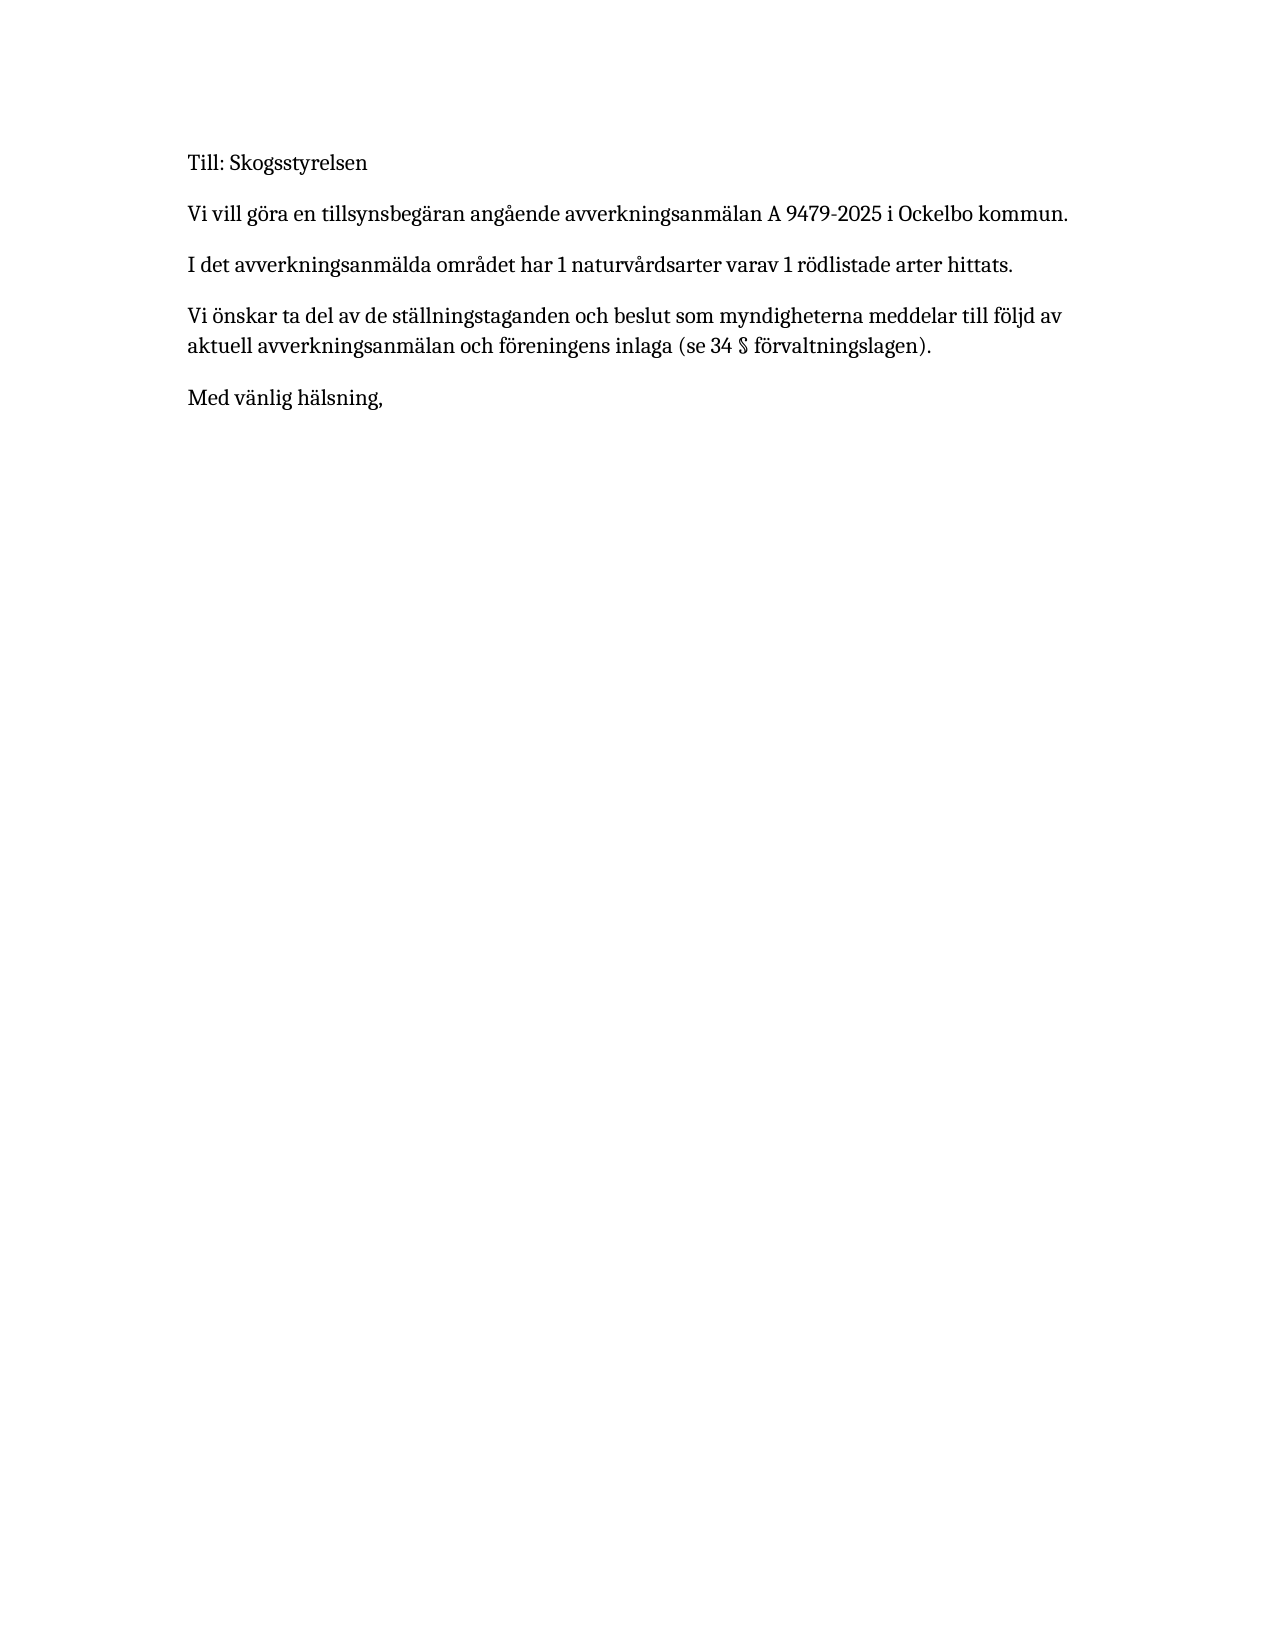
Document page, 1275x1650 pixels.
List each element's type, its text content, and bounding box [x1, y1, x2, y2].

text Vi vill göra en tillsynsbegäran angående avverkningsanmälan A 9479-2025 i Ockelbo kommun. [187, 201, 1087, 227]
text I det avverkningsanmälda området har 1 naturvårdsarter varav 1 rödlistade arter hittats. [187, 252, 1087, 278]
text Till: Skogsstyrelsen [187, 150, 1087, 176]
text Med vänlig hälsning, [187, 384, 1087, 441]
text Vi önskar ta del av de ställningstaganden och beslut som myndigheterna meddelar till följd av aktuell avverkningsanmälan och föreningens inlaga (se 34 § förvaltningslagen). [187, 303, 1087, 360]
